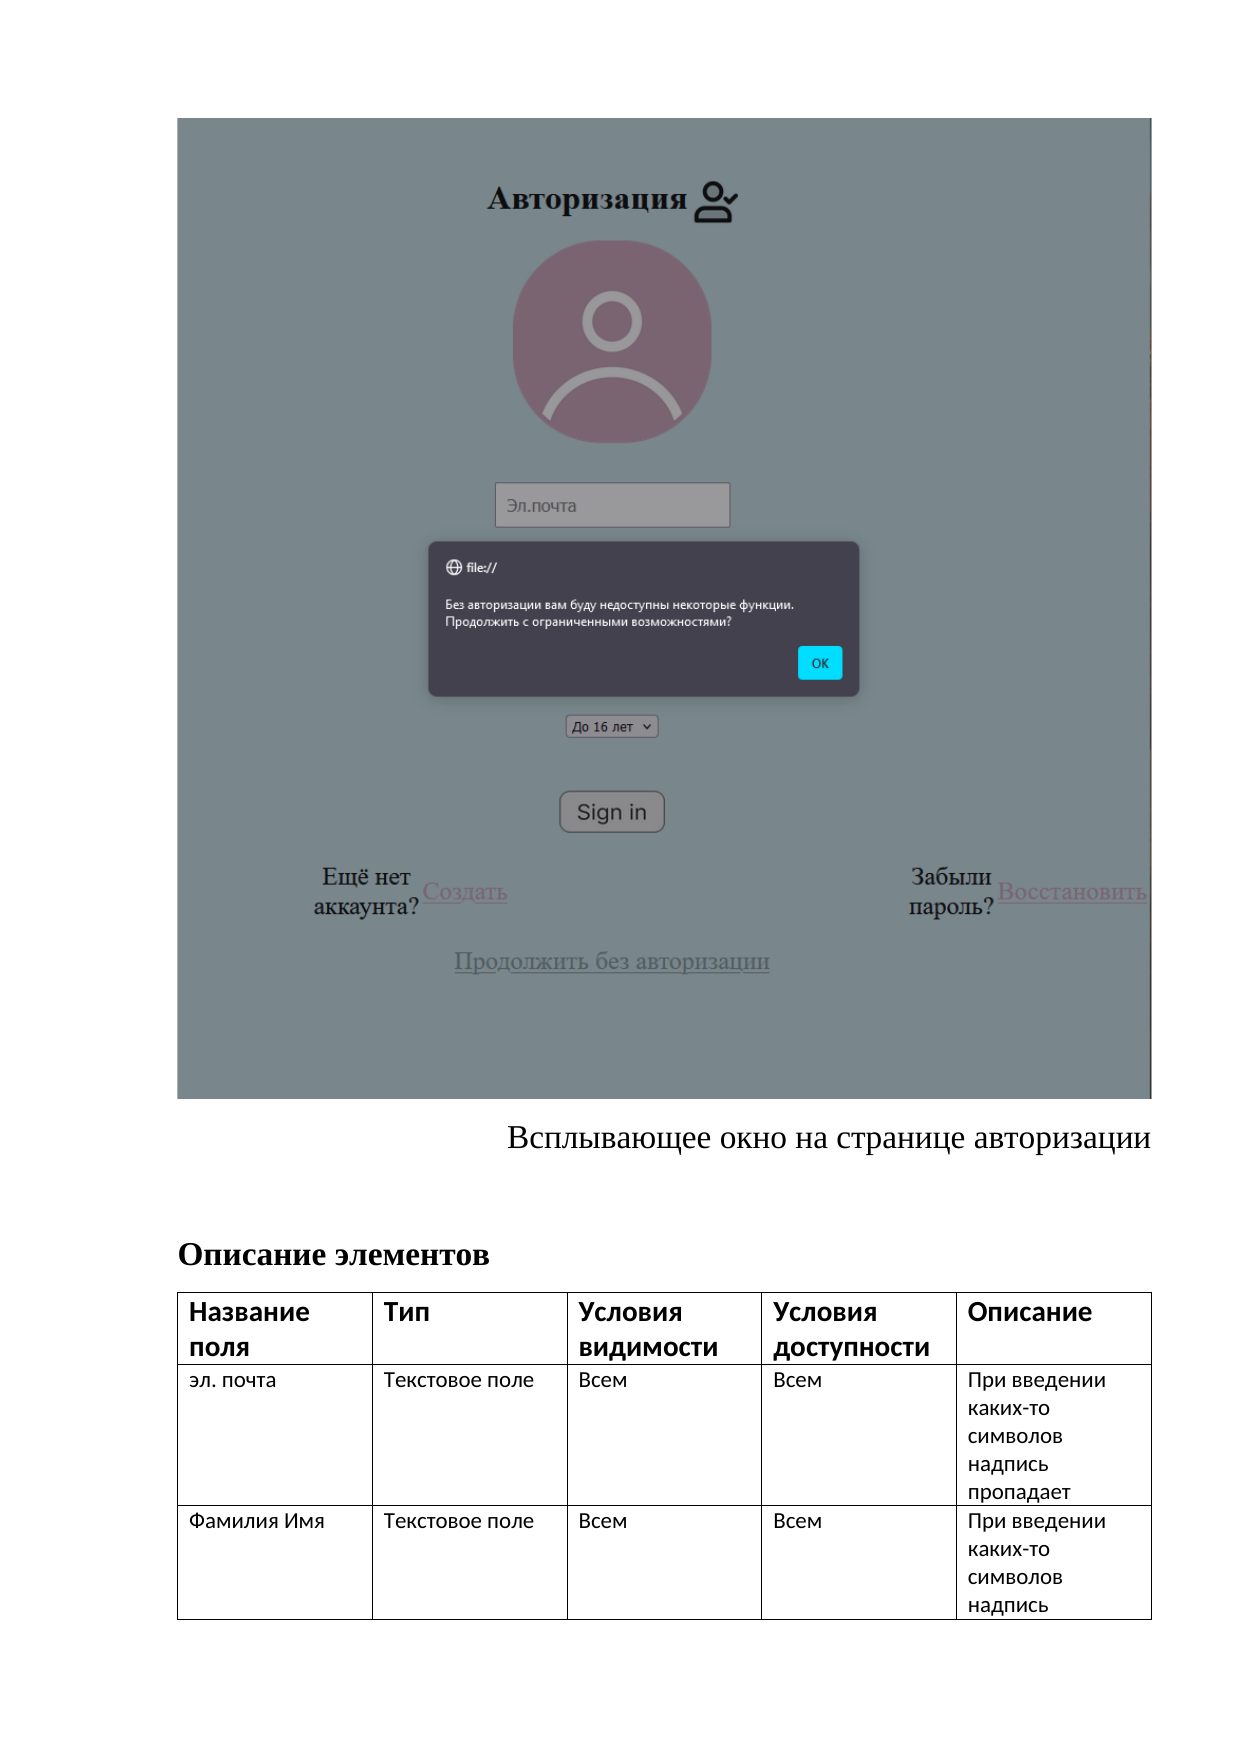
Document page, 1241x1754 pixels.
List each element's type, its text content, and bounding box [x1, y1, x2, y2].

table_cell Всем [568, 1506, 761, 1618]
text Всплывающее окно на странице авторизации [177, 1118, 1152, 1156]
table_cell Текстовое поле [373, 1365, 567, 1505]
picture [177, 118, 1152, 1099]
table_cell Текстовое поле [373, 1506, 567, 1618]
table_header Условия доступности [762, 1293, 956, 1364]
table_header Название поля [178, 1293, 372, 1364]
table_header Тип [373, 1293, 567, 1364]
text Описание элементов [177, 1234, 1152, 1272]
table_header Условия видимости [568, 1293, 761, 1364]
table_cell Всем [762, 1365, 956, 1505]
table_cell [957, 1506, 1151, 1618]
table_cell Всем [568, 1365, 761, 1505]
table_cell Всем [762, 1506, 956, 1618]
table_cell эл. почта [178, 1365, 372, 1505]
table_header Описание [957, 1293, 1151, 1364]
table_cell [957, 1365, 1151, 1505]
table_cell Фамилия Имя [178, 1506, 372, 1618]
